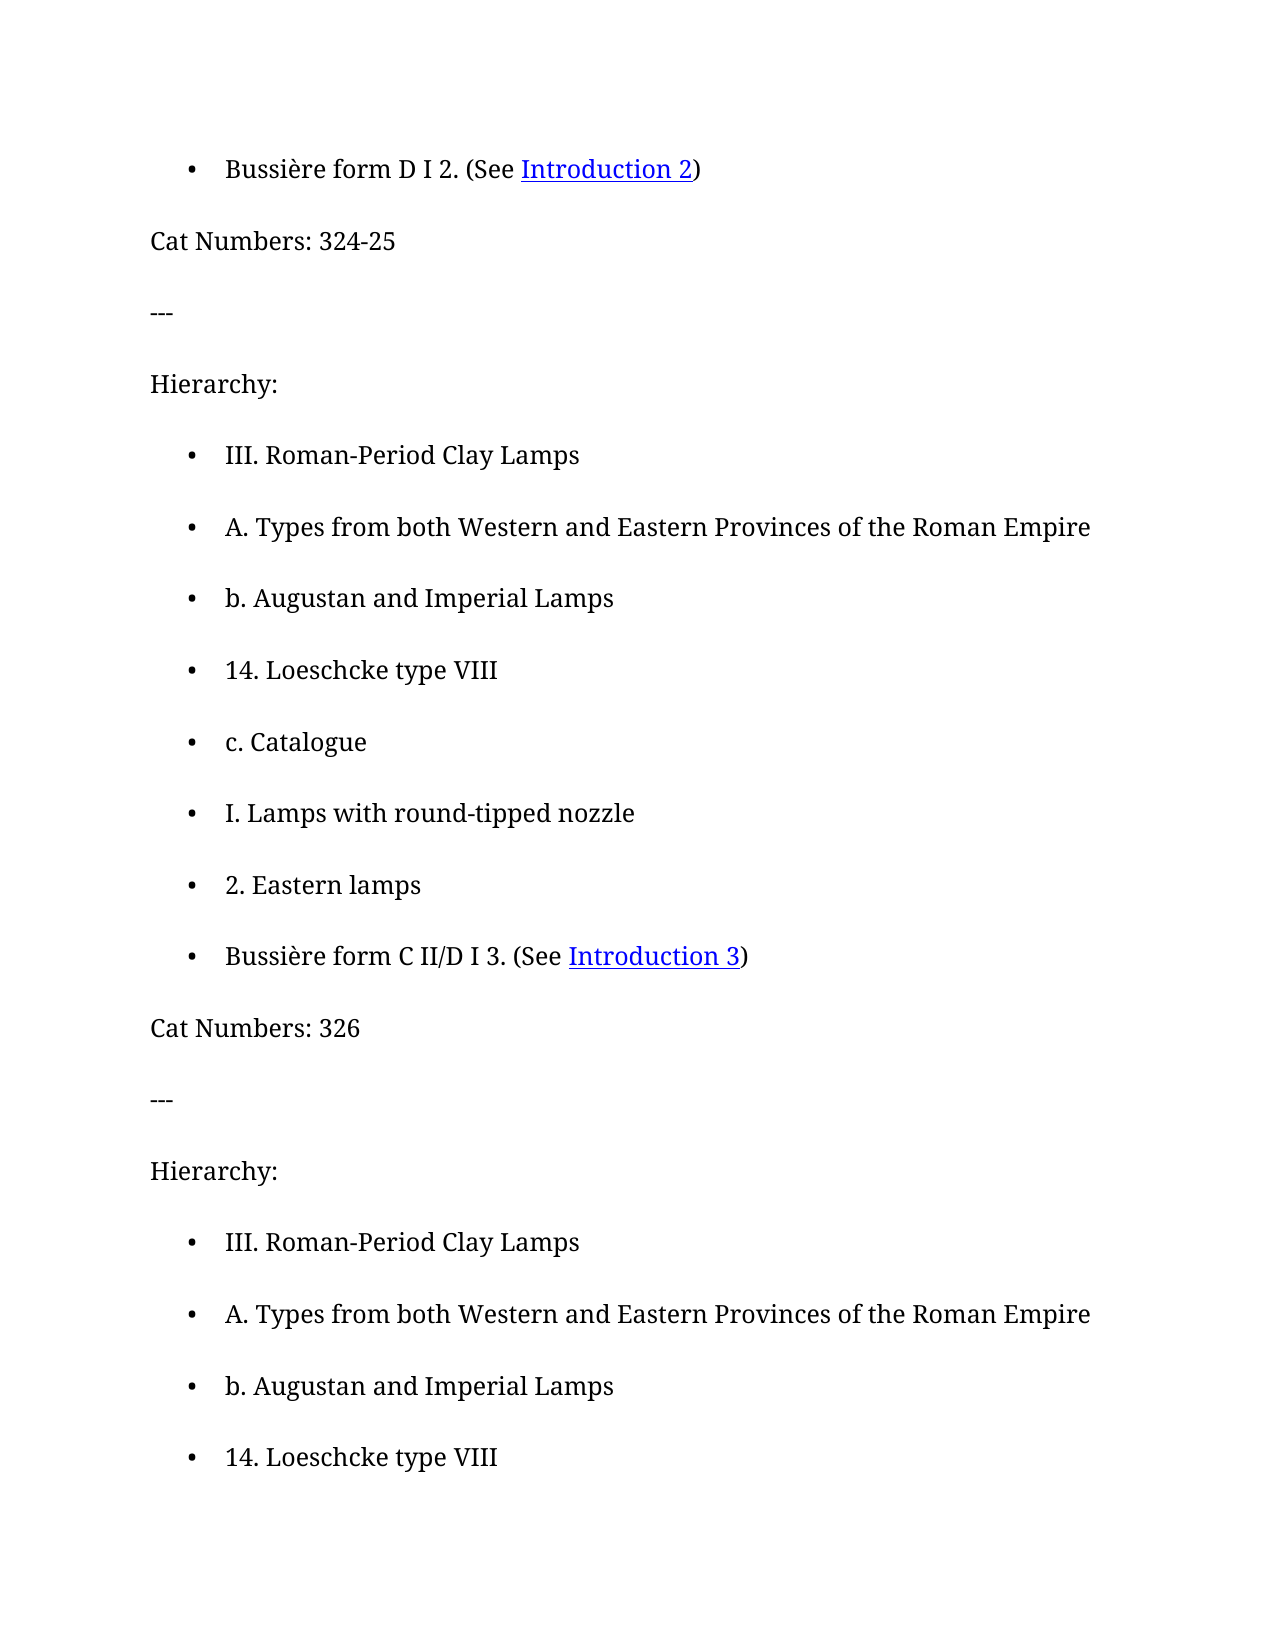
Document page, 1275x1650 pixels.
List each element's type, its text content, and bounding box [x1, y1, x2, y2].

text • A. Types from both Western and Eastern Provinces of the Roman Empire [187, 508, 1125, 545]
text • b. Augustan and Imperial Lamps [187, 579, 1125, 617]
text • c. Catalogue [187, 722, 1125, 760]
text • A. Types from both Western and Eastern Provinces of the Roman Empire [187, 1295, 1125, 1332]
text Cat Numbers: 326 [150, 1009, 1125, 1046]
list --- [150, 1080, 1125, 1118]
text • 2. Eastern lamps [187, 866, 1125, 903]
text • 14. Loeschcke type VIII [187, 1438, 1125, 1476]
text • 14. Loeschcke type VIII [187, 651, 1125, 688]
list • Bussière form C II/D I 3. (See Introduction 3) [187, 937, 1125, 975]
text • I. Lamps with round-tipped nozzle [187, 794, 1125, 832]
text • III. Roman-Period Clay Lamps [187, 1223, 1125, 1261]
text Cat Numbers: 324-25 [150, 222, 1125, 259]
text • b. Augustan and Imperial Lamps [187, 1367, 1125, 1404]
text Hierarchy: [150, 1152, 1125, 1189]
text Hierarchy: [150, 365, 1125, 402]
list --- [150, 293, 1125, 331]
text • III. Roman-Period Clay Lamps [187, 436, 1125, 474]
list • Bussière form D I 2. (See Introduction 2) [187, 150, 1125, 187]
